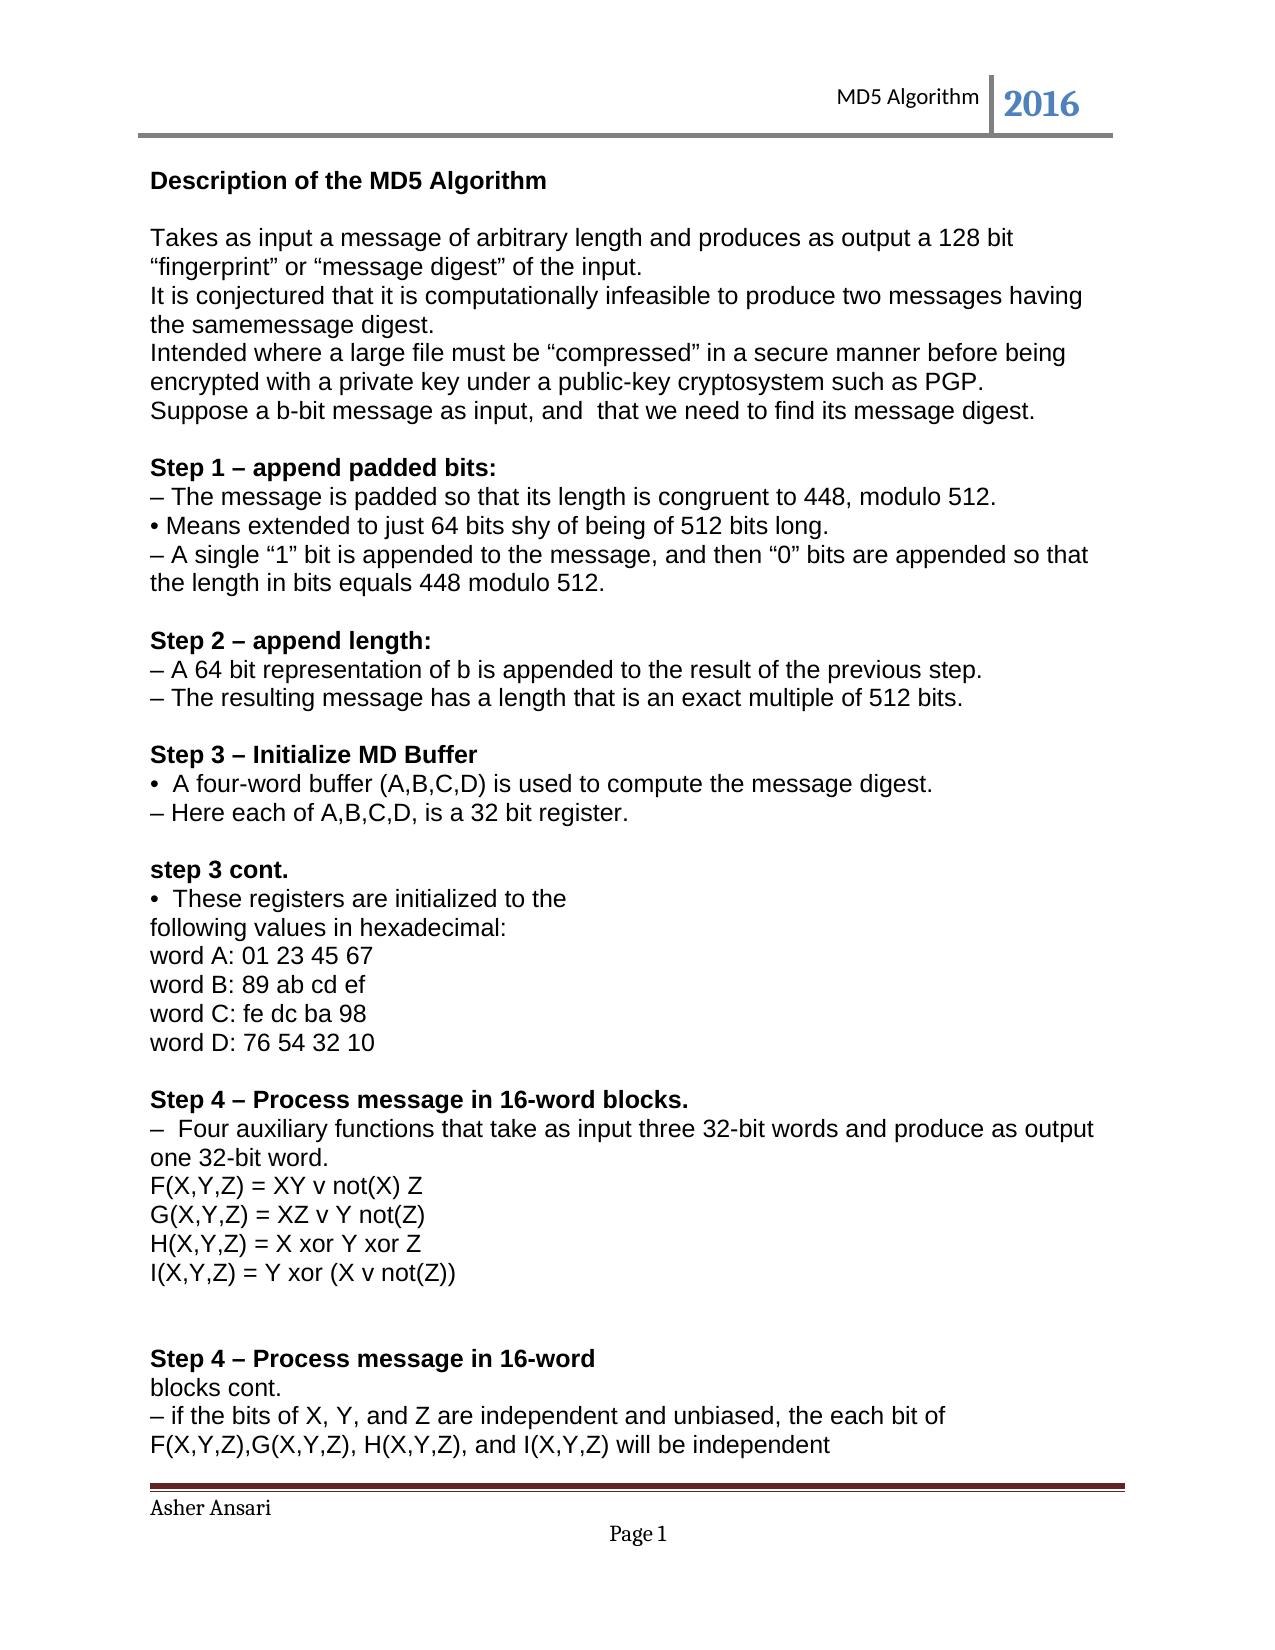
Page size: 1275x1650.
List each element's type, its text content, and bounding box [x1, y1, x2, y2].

text – Here each of A,B,C,D, is a 32 bit register. [150, 798, 1125, 826]
text word C: fe dc ba 98 [150, 999, 1125, 1028]
text • A four-word buffer (A,B,C,D) is used to compute the message digest. [150, 769, 1125, 798]
text – Four auxiliary functions that take as input three 32-bit words and produce as output one 32-bit word. [150, 1114, 1125, 1171]
text Takes as input a message of arbitrary length and produces as output a 128 bit “fingerprint” or “message digest” of the input. [150, 223, 1125, 281]
text word D: 76 54 32 10 [150, 1028, 1125, 1056]
text It is conjectured that it is computationally infeasible to produce two messages having the samemessage digest. [150, 281, 1125, 338]
text – A single “1” bit is appended to the message, and then “0” bits are appended so that the length in bits equals 448 modulo 512. [150, 539, 1125, 597]
text I(X,Y,Z) = Y xor (X v not(Z)) [150, 1258, 1125, 1286]
text blocks cont. [150, 1373, 1125, 1401]
text Step 1 – append padded bits: [150, 453, 1125, 482]
text – A 64 bit representation of b is appended to the result of the previous step. [150, 654, 1125, 683]
text – The resulting message has a length that is an exact multiple of 512 bits. [150, 683, 1125, 740]
text F(X,Y,Z) = XY v not(X) Z [150, 1171, 1125, 1200]
text Description of the MD5 Algorithm [150, 166, 1125, 194]
text Step 4 – Process message in 16-word [150, 1344, 1125, 1373]
text • These registers are initialized to the [150, 884, 1125, 913]
text Suppose a b-bit message as input, and that we need to find its message digest. [150, 396, 1125, 424]
text G(X,Y,Z) = XZ v Y not(Z) [150, 1200, 1125, 1229]
text – if the bits of X, Y, and Z are independent and unbiased, the each bit of F(X,Y,Z),G(X,Y,Z), H(X,Y,Z), and I(X,Y,Z) will be independent [150, 1401, 1125, 1459]
text Step 3 – Initialize MD Buffer [150, 740, 1125, 769]
text • Means extended to just 64 bits shy of being of 512 bits long. [150, 511, 1125, 539]
text – The message is padded so that its length is congruent to 448, modulo 512. [150, 482, 1125, 511]
text word B: 89 ab cd ef [150, 970, 1125, 999]
text H(X,Y,Z) = X xor Y xor Z [150, 1229, 1125, 1258]
text Step 2 – append length: [150, 626, 1125, 654]
text Step 4 – Process message in 16-word blocks. [150, 1085, 1125, 1114]
text word A: 01 23 45 67 [150, 941, 1125, 970]
text Intended where a large file must be “compressed” in a secure manner before being encrypted with a private key under a public-key cryptosystem such as PGP. [150, 338, 1125, 396]
text step 3 cont. [150, 826, 1125, 884]
text following values in hexadecimal: [150, 913, 1125, 941]
